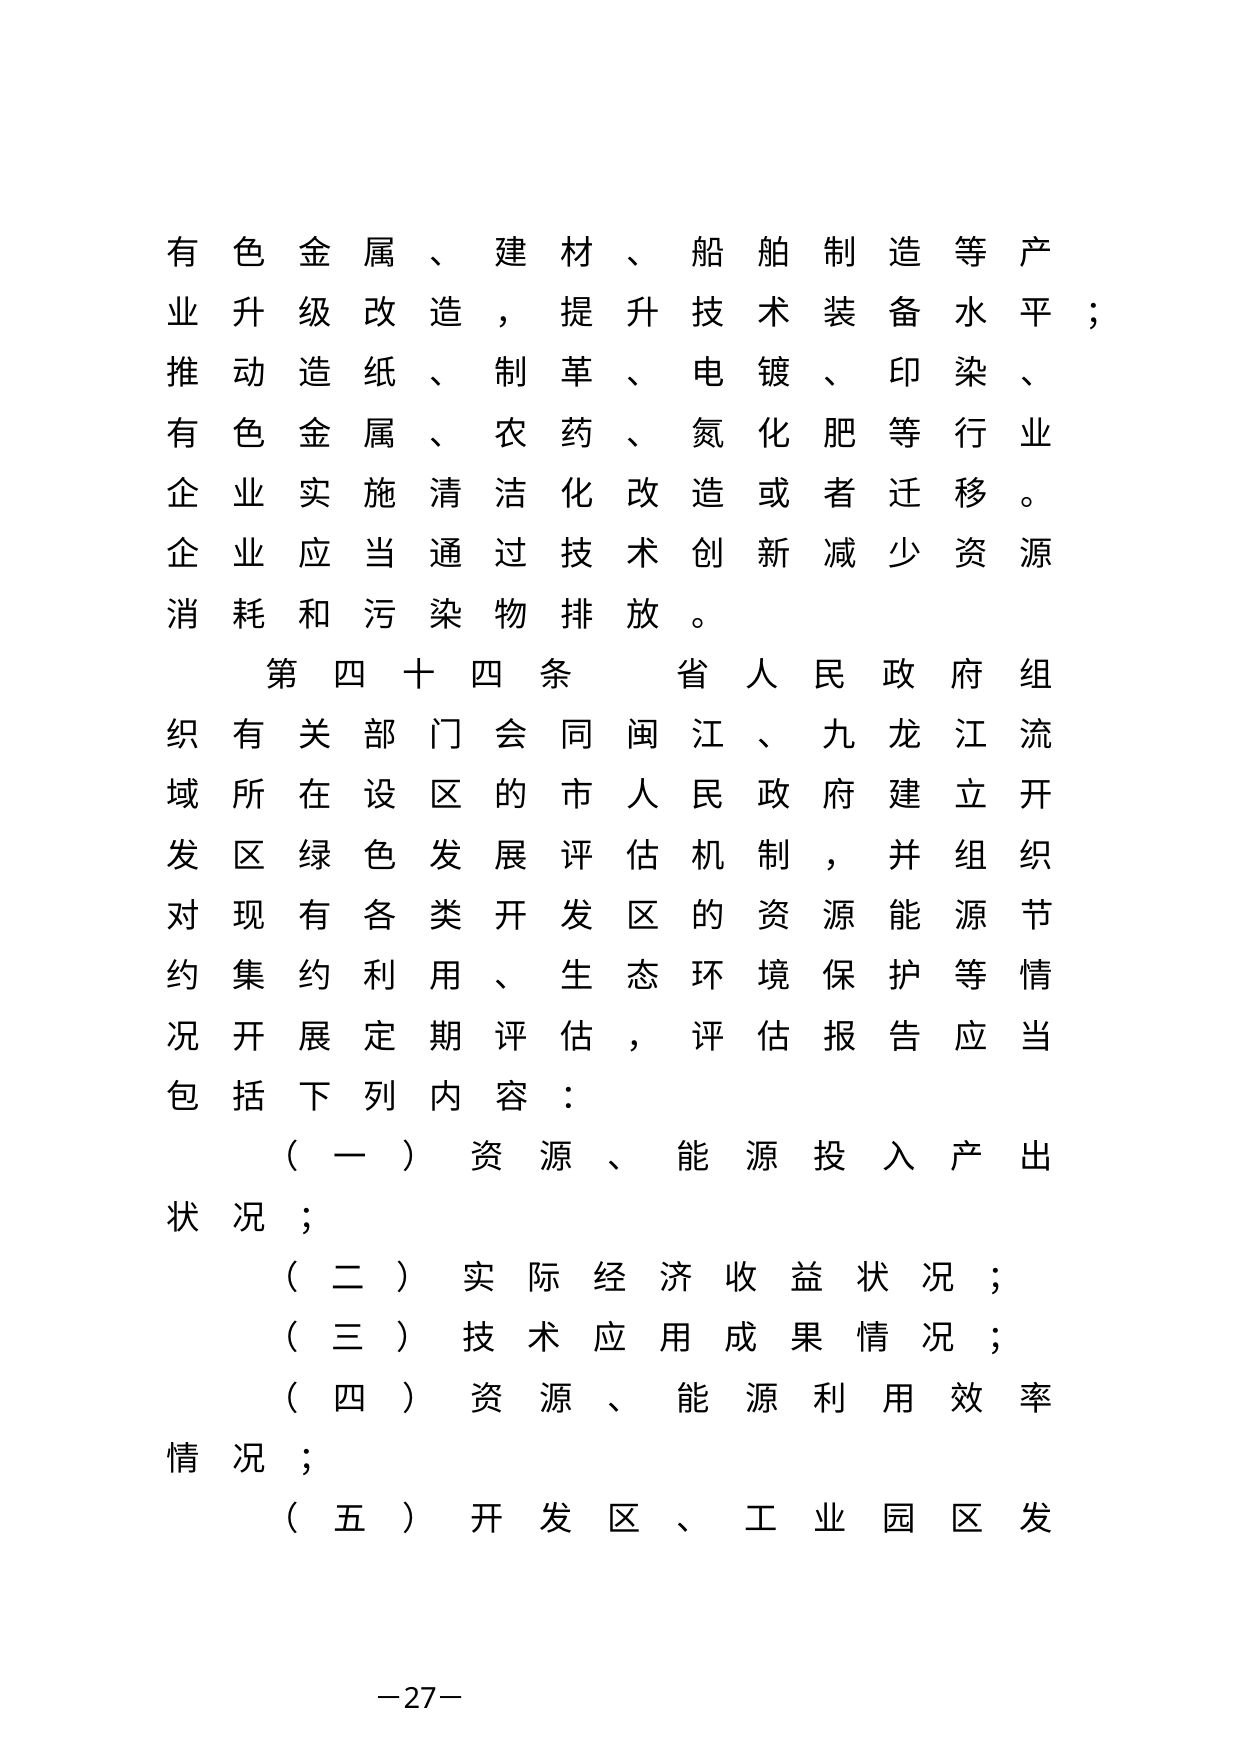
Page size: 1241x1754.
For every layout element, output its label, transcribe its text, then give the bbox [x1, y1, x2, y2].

text （五）开发区、工业园区发展趋势； [167, 1486, 1085, 1546]
text （三）技术应用成果情况； [167, 1305, 1085, 1365]
text （二）实际经济收益状况； [167, 1245, 1085, 1305]
text （四）资源、能源利用效率情况； [167, 1365, 1085, 1486]
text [167, 219, 1085, 642]
text 第四十四条 省人民政府组织有关部门会同闽江、九龙江流域所在设区的市人民政府建立开发区绿色发展评估机制，并组织对现有各类开发区的资源能源节约集约利用、生态环境保护等情况开展定期评估，评估报告应当包括下列内容： [167, 642, 1085, 1124]
text （一）资源、能源投入产出状况； [167, 1124, 1085, 1245]
